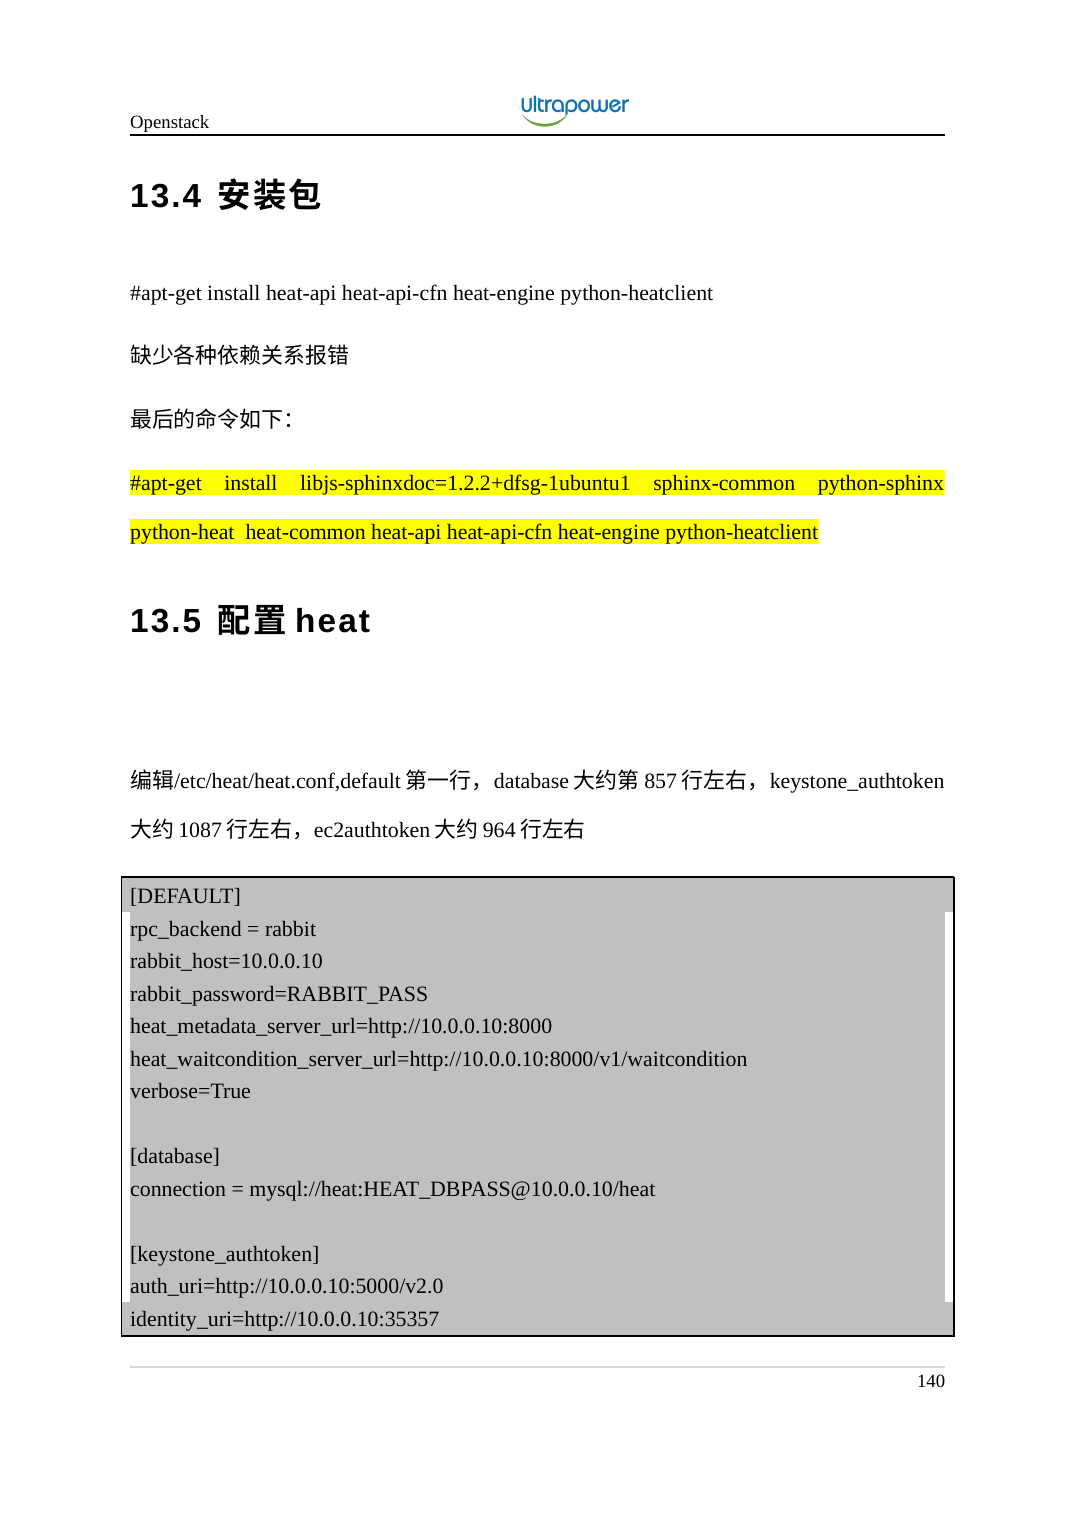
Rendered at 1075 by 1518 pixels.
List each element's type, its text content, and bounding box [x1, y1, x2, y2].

text rabbit_host=10.0.0.10 [130, 944, 945, 977]
text verbose=True [130, 1074, 945, 1107]
subtitle 配置heat [130, 587, 945, 652]
text identity_uri=http://10.0.0.10:35357 [122, 1299, 953, 1335]
text connection = mysql://heat:HEAT_DBPASS@10.0.0.10/heat [130, 1172, 945, 1204]
text 编辑/etc/heat/heat.conf,default第一行，database大约第857行左右，keystone_authtoken大约1087行左右，ec2authtoken大约964行左右 [130, 763, 945, 844]
text [DEFAULT] [122, 878, 953, 912]
text auth_uri=http://10.0.0.10:5000/v2.0 [130, 1269, 945, 1299]
text heat_metadata_server_url=http://10.0.0.10:8000 [130, 1009, 945, 1042]
text #apt-get install libjs-sphinxdoc=1.2.2+dfsg-1ubuntu1 sphinx-common python-sphinx python-heat heat-common heat-api heat-api-cfn heat-engine python-heatclient [130, 495, 945, 548]
text 缺少各种依赖关系报错 [130, 337, 945, 370]
text [keystone_authtoken] [130, 1237, 945, 1269]
text [database] [130, 1139, 945, 1172]
picture [513, 88, 636, 129]
text 最后的命令如下： [130, 402, 945, 434]
subtitle 安装包 [130, 162, 945, 227]
text heat_waitcondition_server_url=http://10.0.0.10:8000/v1/waitcondition [130, 1042, 945, 1074]
text rpc_backend = rabbit [130, 912, 945, 944]
text #apt-get install heat-api heat-api-cfn heat-engine python-heatclient [130, 276, 945, 308]
text rabbit_password=RABBIT_PASS [130, 977, 945, 1009]
